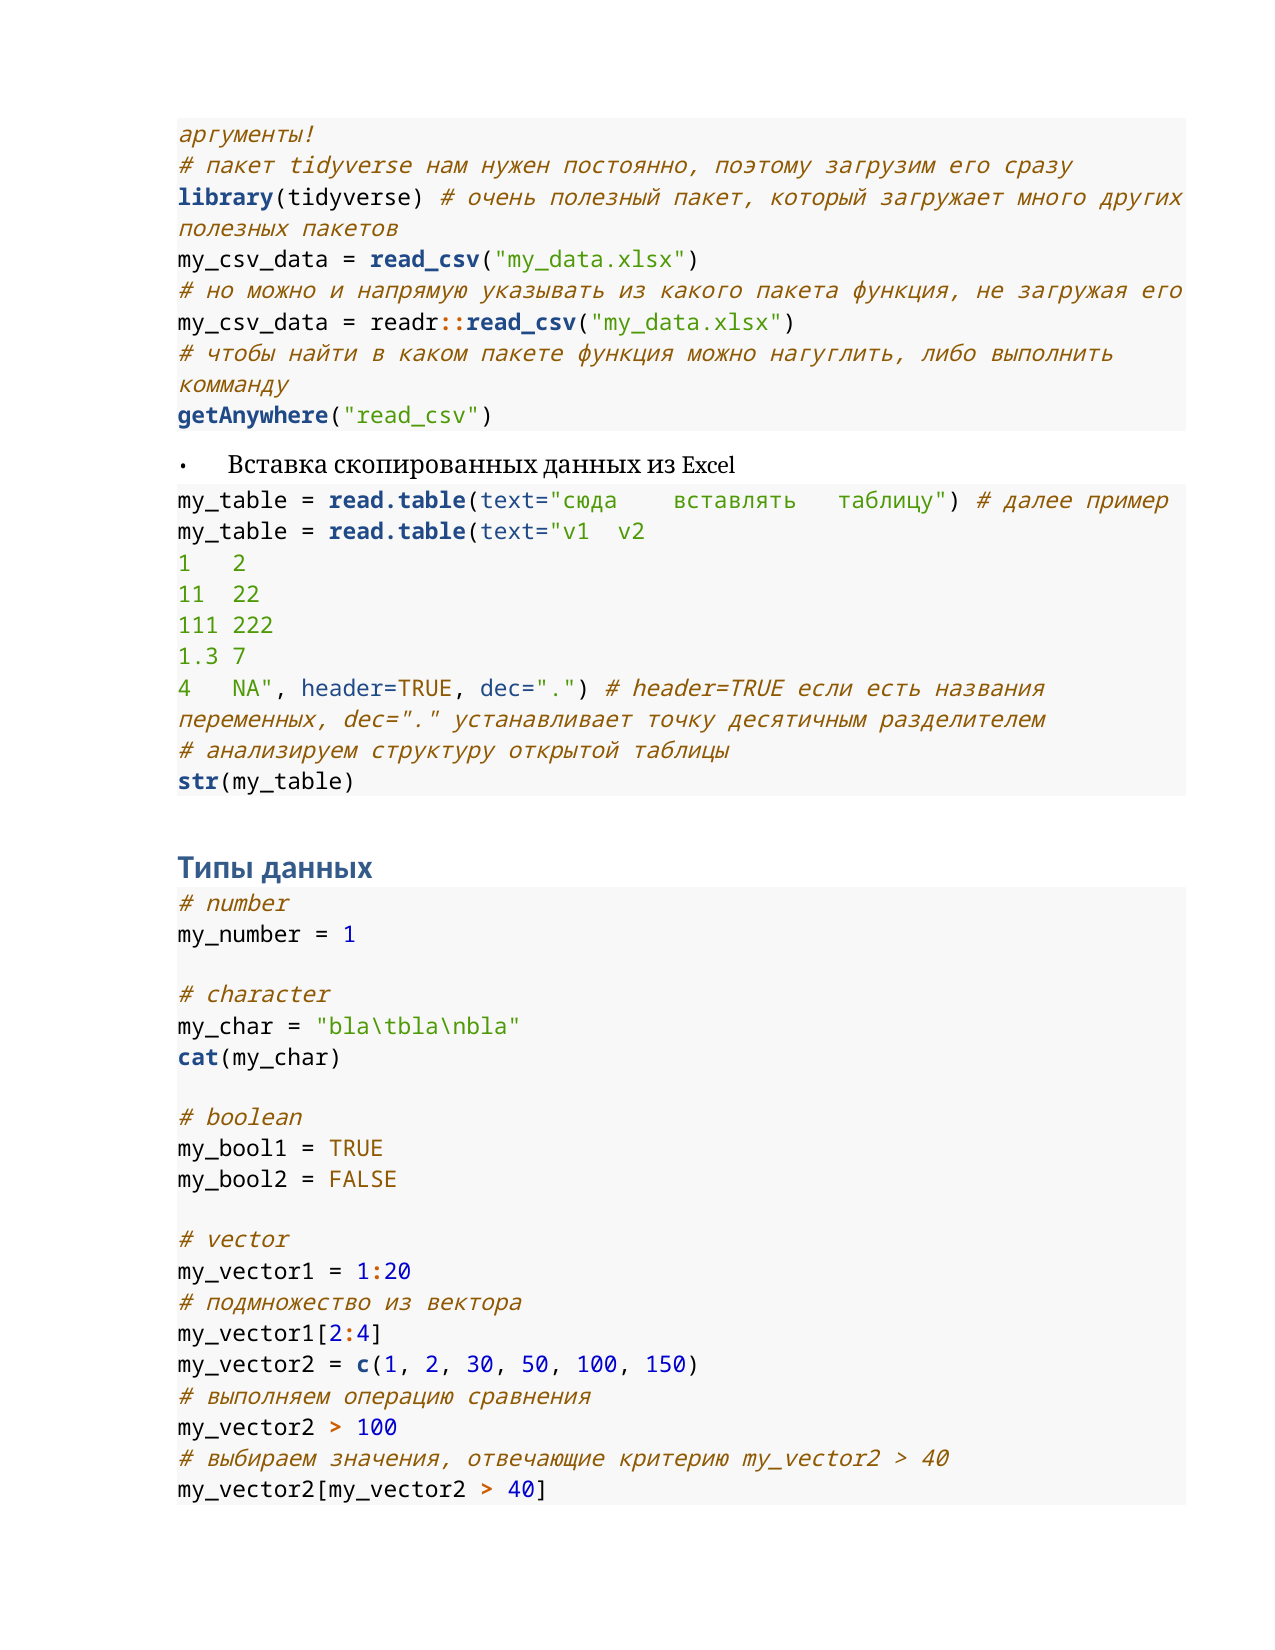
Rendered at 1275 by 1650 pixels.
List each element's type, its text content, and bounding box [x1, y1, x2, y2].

text my_table = read.table(text="сюда вставлять таблицу") # далее пример my_table = read.table(text="v1 v2 1 2 11 22 111 222 1.3 7 4 NA", header=TRUE, dec=".") # header=TRUE если есть названия переменных, dec="." устанавливает точку десятичным разделителем # анализируем структуру открытой таблицы str(my_table) [246, 484, 1186, 796]
subtitle Типы данных [177, 846, 1186, 887]
list Вставка скопированных данных из Excel [177, 451, 1186, 480]
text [177, 887, 1186, 1505]
